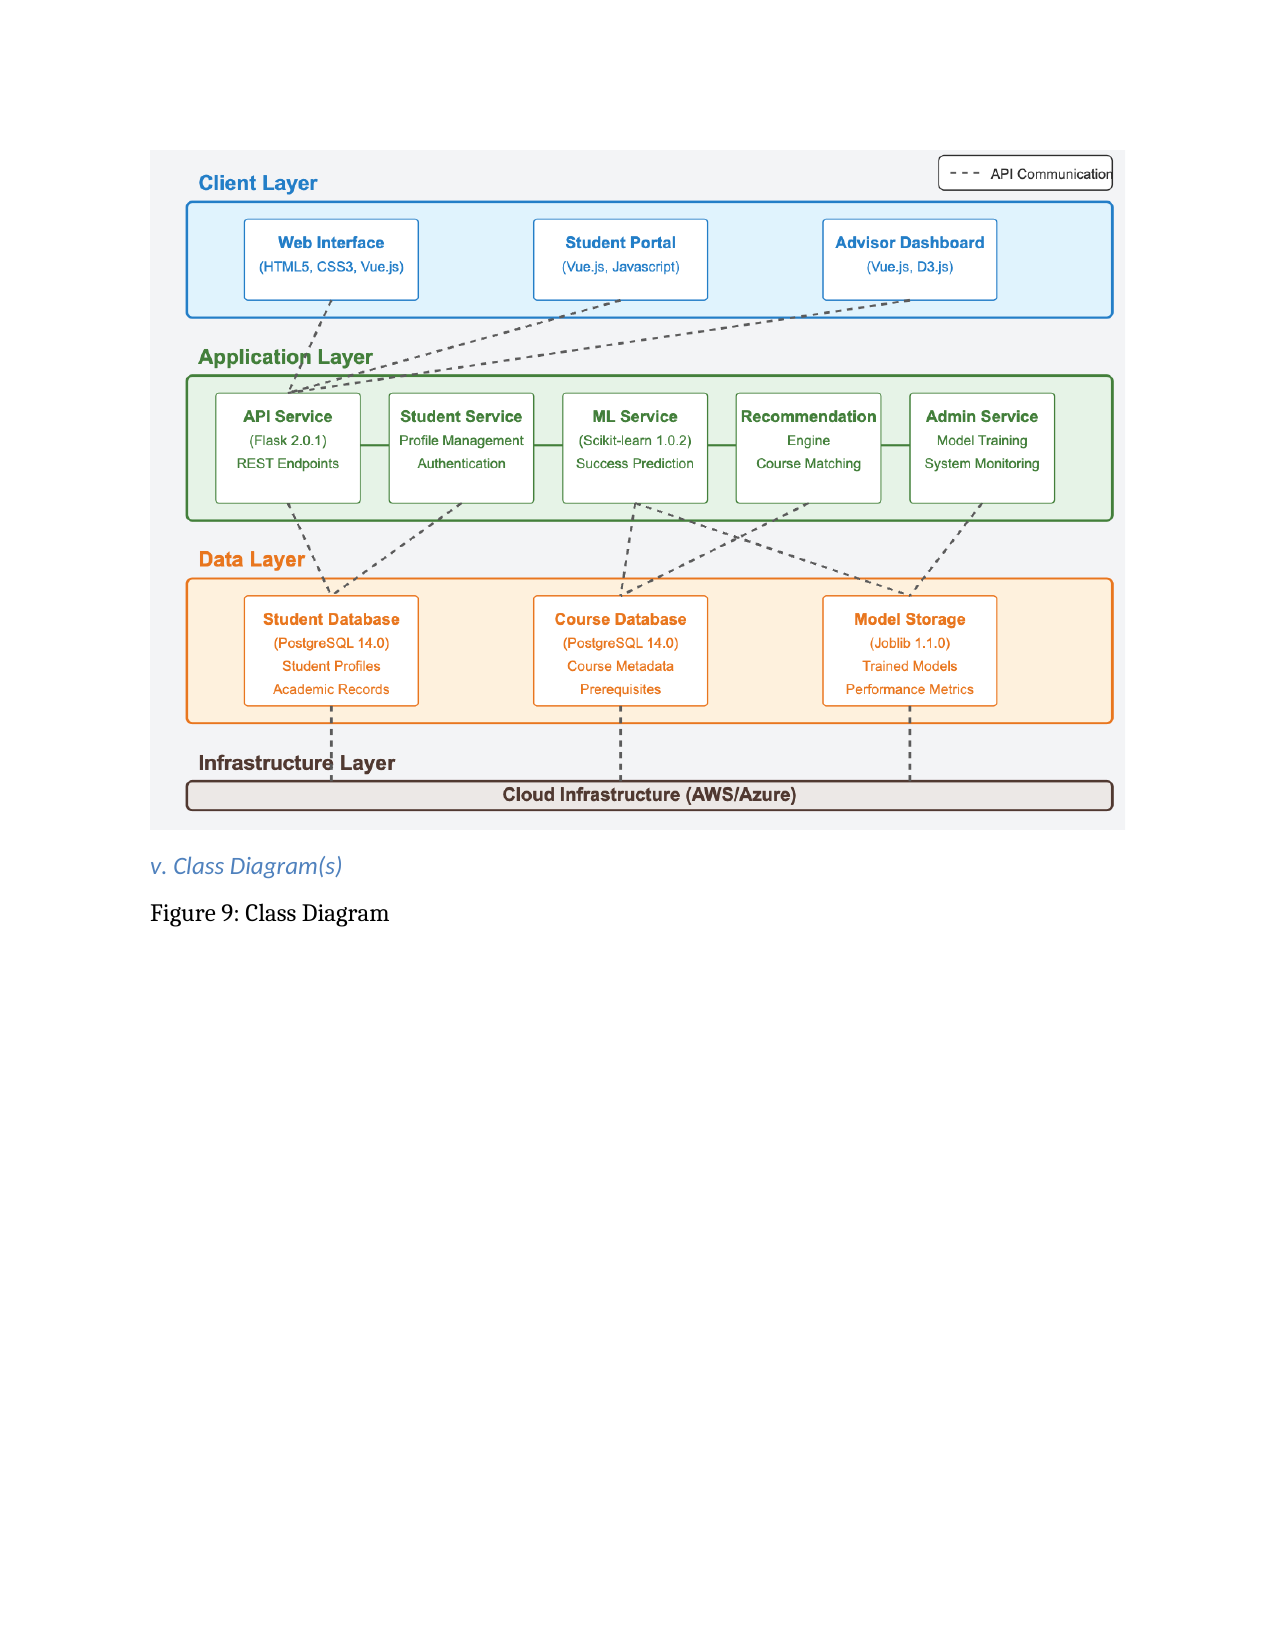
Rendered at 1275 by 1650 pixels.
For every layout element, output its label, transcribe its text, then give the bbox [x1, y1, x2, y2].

text Figure 9: Class Diagram [150, 899, 1125, 928]
picture [150, 150, 1125, 830]
subtitle v. Class Diagram(s) [150, 850, 1125, 881]
